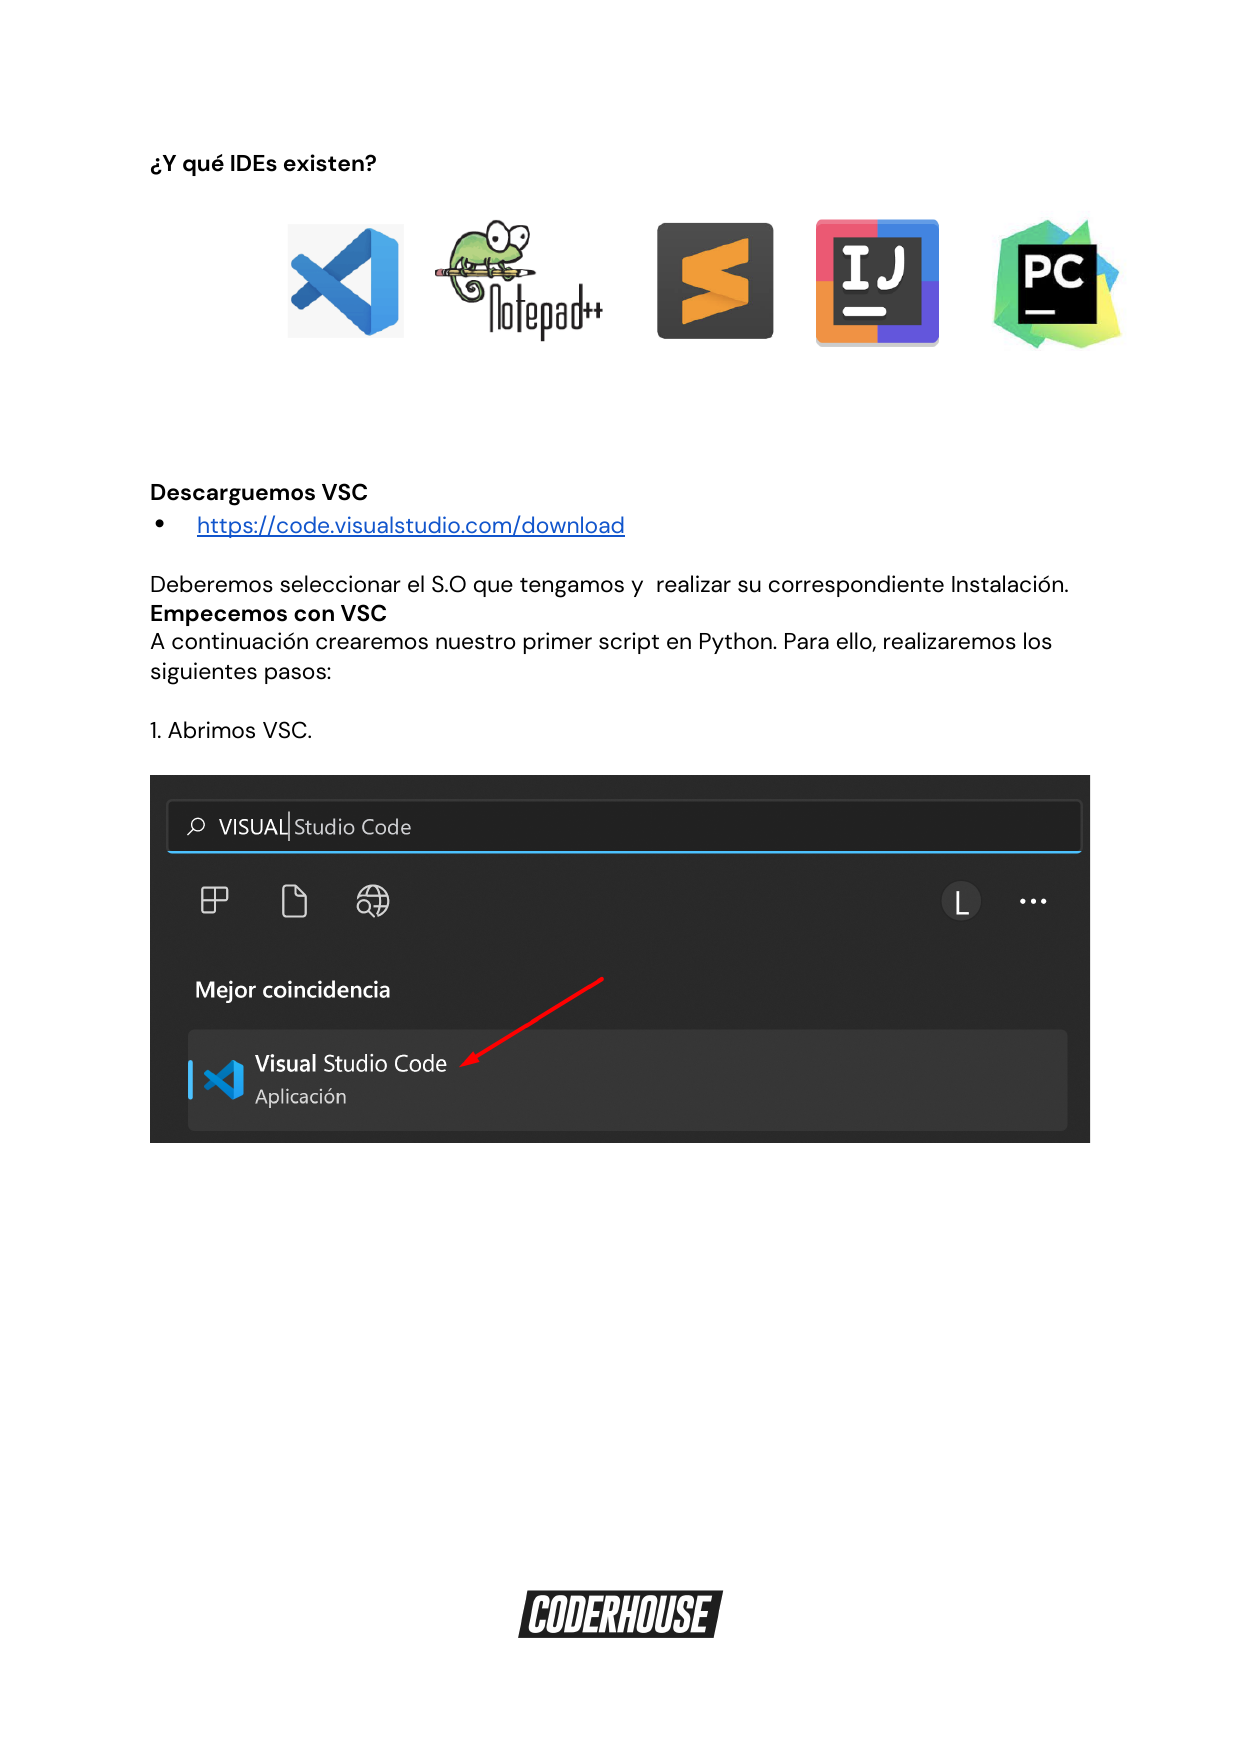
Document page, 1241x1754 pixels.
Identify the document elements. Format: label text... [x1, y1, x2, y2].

text Deberemos seleccionar el S.O que tengamos y realizar su correspondiente Instalación. [150, 570, 1090, 600]
picture [150, 775, 1091, 1143]
text Descarguemos VSC [150, 479, 1090, 506]
list https://code.visualstudio.com/download [164, 506, 1090, 540]
text 1. Abrimos VSC. [150, 716, 1090, 746]
text A continuación crearemos nuestro primer script en Python. Para ello, realizaremos los siguientes pasos: [150, 627, 1090, 686]
picture [225, 176, 1166, 375]
text ¿Y qué IDEs existen? [150, 150, 1090, 177]
picture [512, 1587, 728, 1641]
text Empecemos con VSC [150, 600, 1090, 627]
